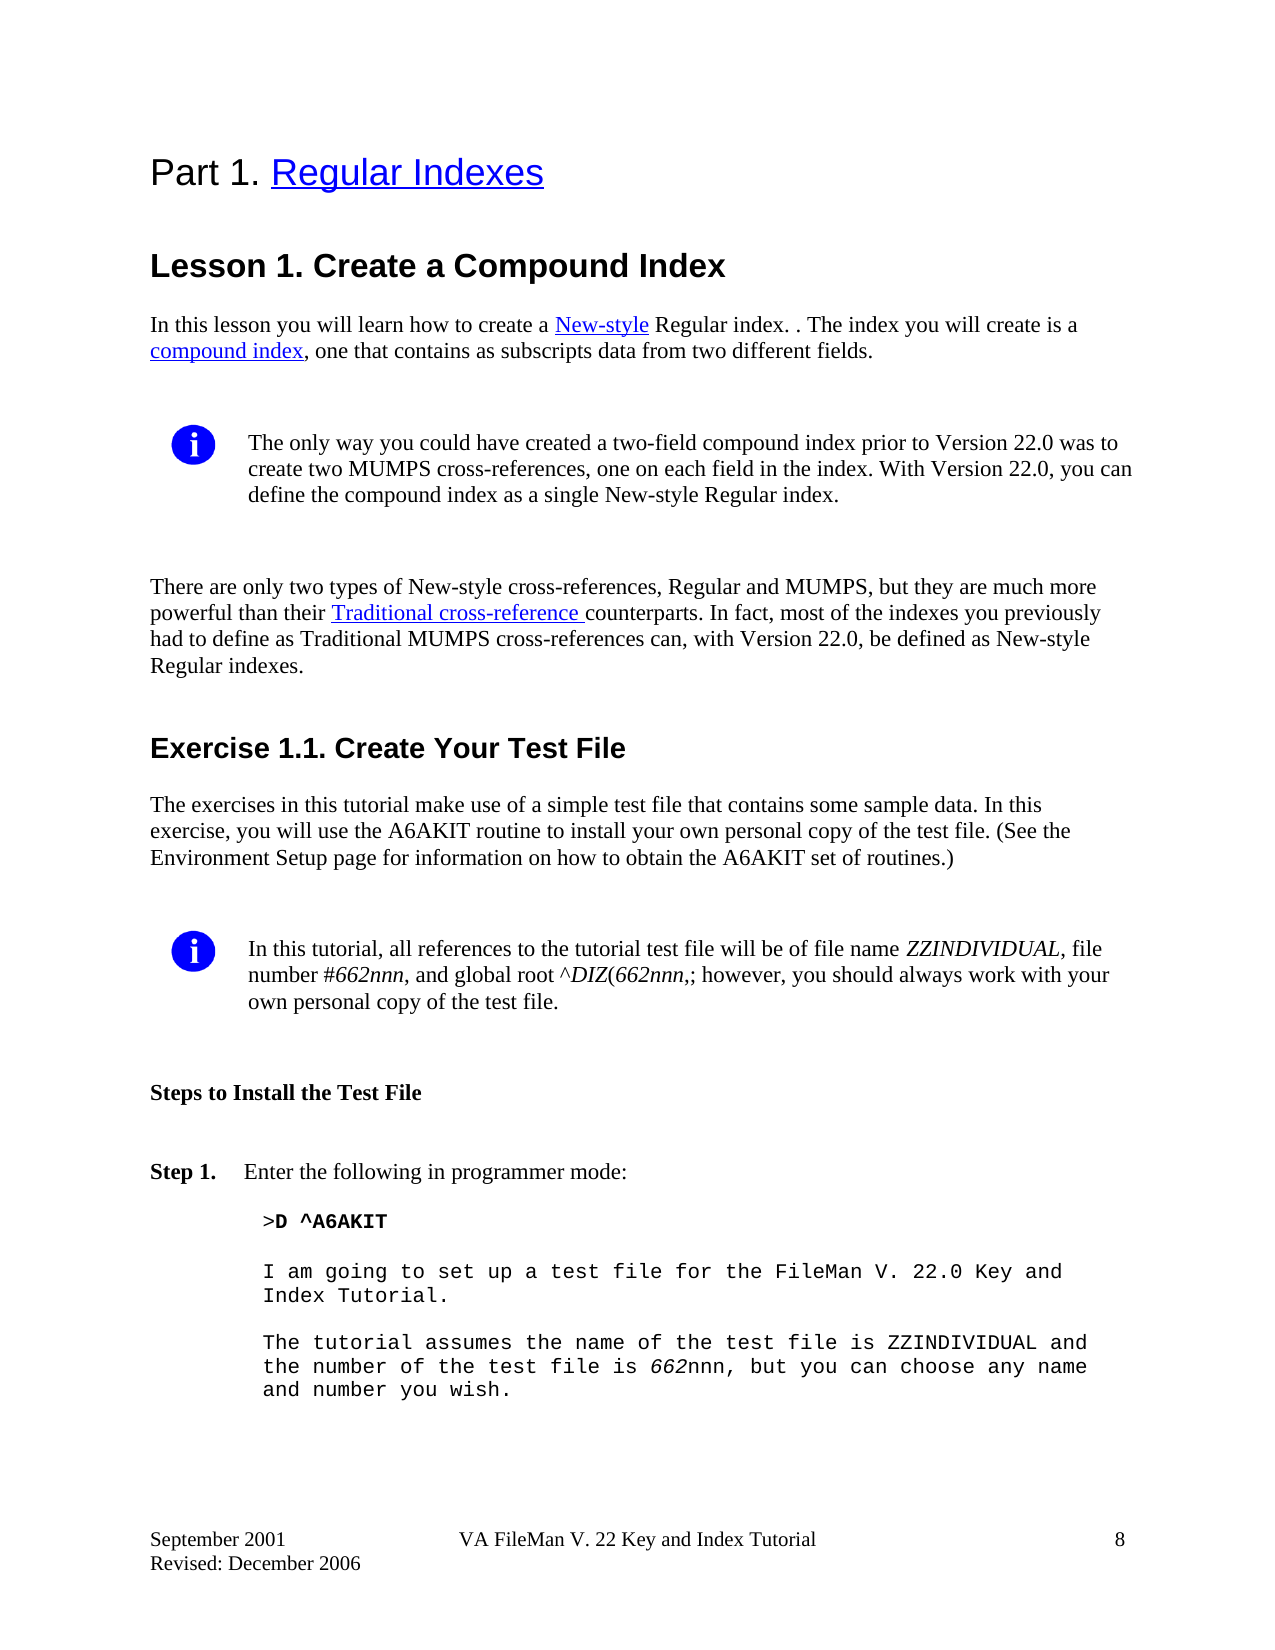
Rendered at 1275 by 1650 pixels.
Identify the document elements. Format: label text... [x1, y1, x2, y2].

subtitle Exercise 1.1. Create Your Test File [150, 731, 1125, 764]
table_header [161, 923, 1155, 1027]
text The exercises in this tutorial make use of a simple test file that contains some sample data. In this exercise, you will use the A6AKIT routine to install your own personal copy of the test file. (See the Environment Setup page for information on how to obtain the A6AKIT set of routines.) [150, 791, 1125, 870]
text In this lesson you will learn how to create a New-style Regular index. . The index you will create is a compound index, one that contains as subscripts data from two different fields. [150, 311, 1125, 363]
subtitle Lesson 1. Create a Compound Index [150, 246, 1125, 284]
text Steps to Install the Test File [150, 1079, 1125, 1106]
subtitle Part 1. Regular Indexes [150, 150, 1125, 193]
text >D ^A6AKIT I am going to set up a test file for the FileMan V. 22.0 Key and Index Tutorial. The tutorial assumes the name of the test file is ZZINDIVIDUAL and the number of the test file is 662nnn, but you can choose any name and number you wish. [262, 1211, 1125, 1403]
picture [170, 422, 216, 467]
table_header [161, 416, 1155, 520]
text Step 1. Enter the following in programmer mode: [150, 1158, 1125, 1185]
picture [170, 928, 216, 974]
text There are only two types of New-style cross-references, Regular and MUMPS, but they are much more powerful than their Traditional cross-reference counterparts. In fact, most of the indexes you previously had to define as Traditional MUMPS cross-references can, with Version 22.0, be defined as New-style Regular indexes. [150, 573, 1125, 678]
